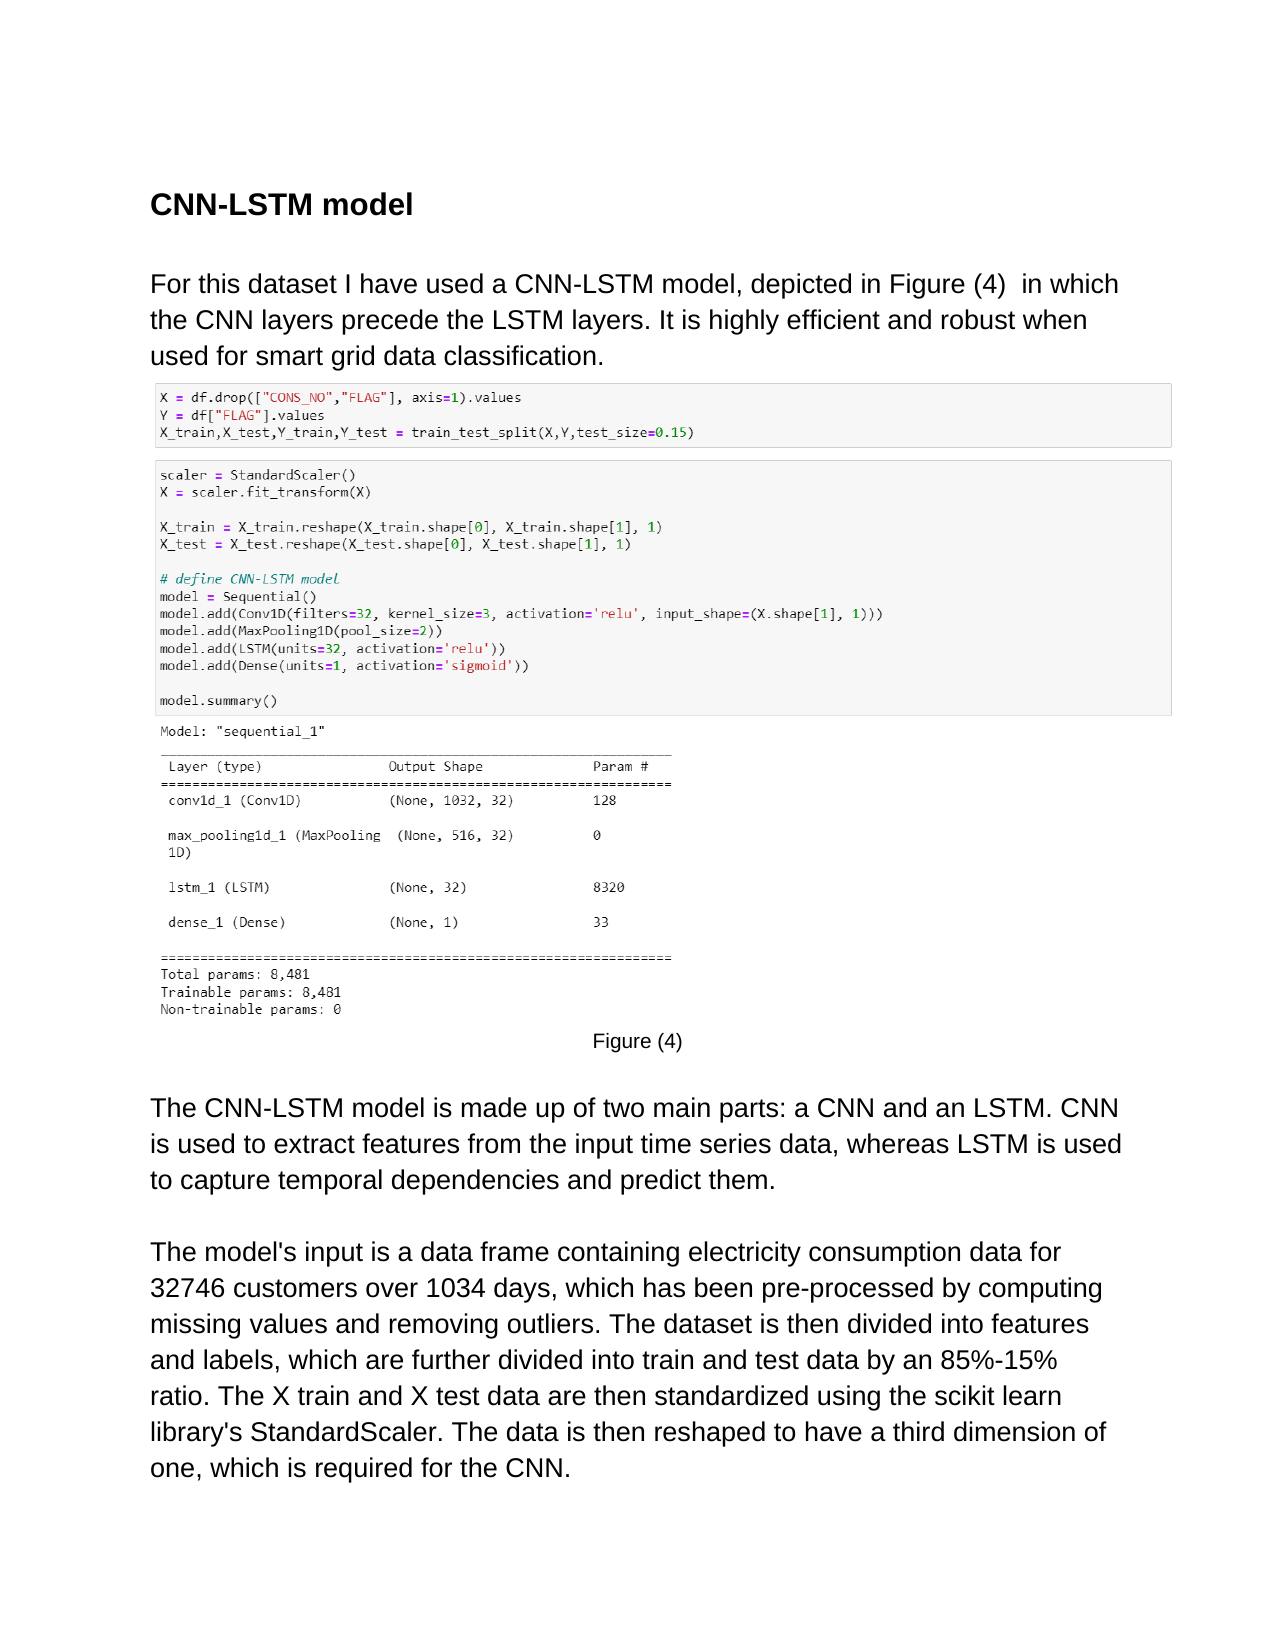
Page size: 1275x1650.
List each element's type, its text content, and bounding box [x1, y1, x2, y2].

text For this dataset I have used a CNN-LSTM model, depicted in Figure (4) in which the CNN layers precede the LSTM layers. It is highly efficient and robust when used for smart grid data classification. [150, 268, 1125, 372]
text Figure (4) [150, 1029, 1125, 1053]
text The model's input is a data frame containing electricity consumption data for 32746 customers over 1034 days, which has been pre-processed by computing missing values and removing outliers. The dataset is then divided into features and labels, which are further divided into train and test data by an 85%-15% ratio. The X train and X test data are then standardized using the scikit learn library's StandardScaler. The data is then reshaped to have a third dimension of one, which is required for the CNN. [150, 1236, 1125, 1483]
text The CNN-LSTM model is made up of two main parts: a CNN and an LSTM. CNN is used to extract features from the input time series data, whereas LSTM is used to capture temporal dependencies and predict them. [150, 1092, 1125, 1196]
picture [150, 376, 1181, 1026]
text CNN-LSTM model [150, 186, 1125, 222]
